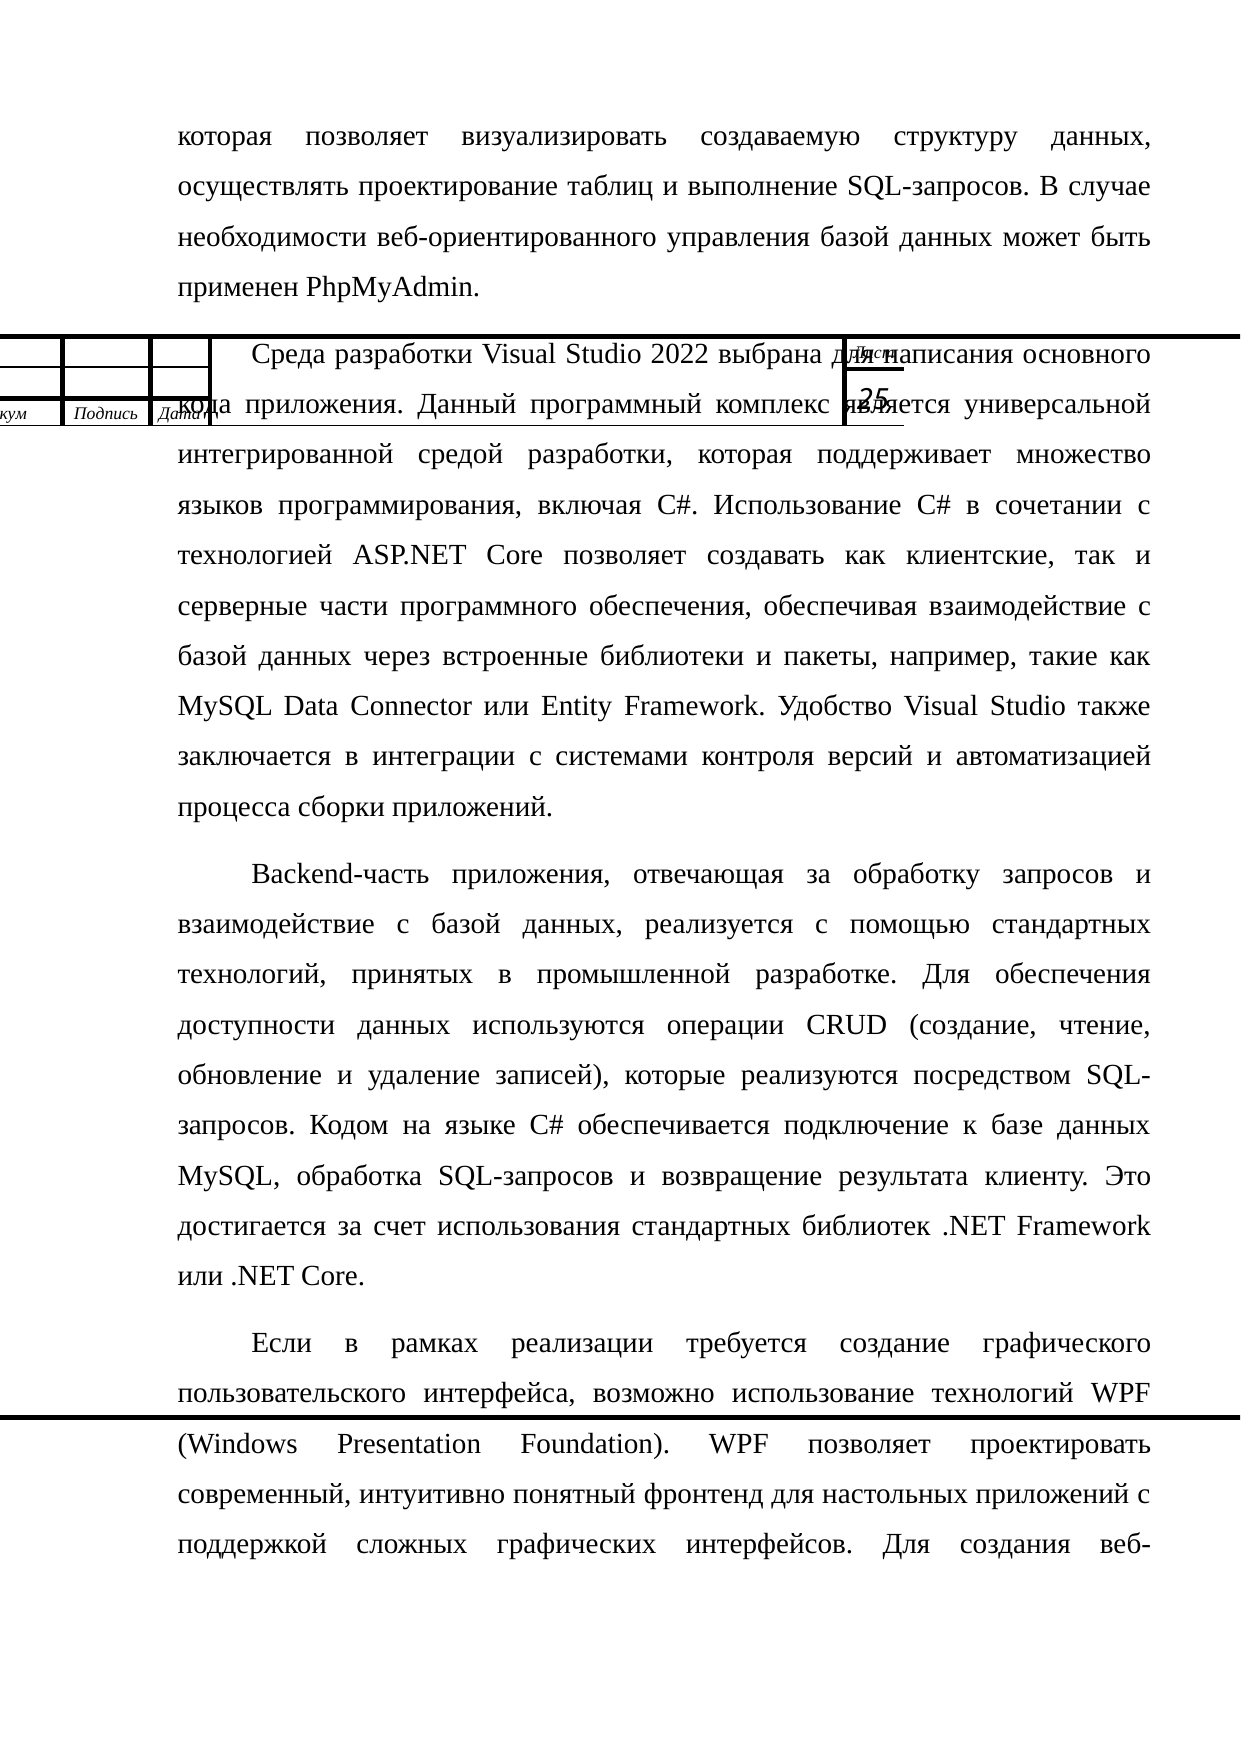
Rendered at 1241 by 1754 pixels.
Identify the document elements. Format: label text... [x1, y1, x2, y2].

text Backend-часть приложения, отвечающая за обработку запросов и взаимодействие с базой данных, реализуется с помощью стандартных технологий, принятых в промышленной разработке. Для обеспечения доступности данных используются операции CRUD (создание, чтение, обновление и удаление записей), которые реализуются посредством SQL-запросов. Кодом на языке C# обеспечивается подключение к базе данных MySQL, обработка SQL-запросов и возвращение результата клиенту. Это достигается за счет использования стандартных библиотек .NET Framework или .NET Core. [177, 856, 1152, 1292]
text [177, 1325, 1152, 1560]
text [177, 118, 1152, 303]
text Среда разработки Visual Studio 2022 выбрана для написания основного кода приложения. Данный программный комплекс является универсальной интегрированной средой разработки, которая поддерживает множество языков программирования, включая C#. Использование C# в сочетании с технологией ASP.NET Core позволяет создавать как клиентские, так и серверные части программного обеспечения, обеспечивая взаимодействие с базой данных через встроенные библиотеки и пакеты, например, такие как MySQL Data Connector или Entity Framework. Удобство Visual Studio также заключается в интеграции с системами контроля версий и автоматизацией процесса сборки приложений. [177, 336, 1152, 822]
